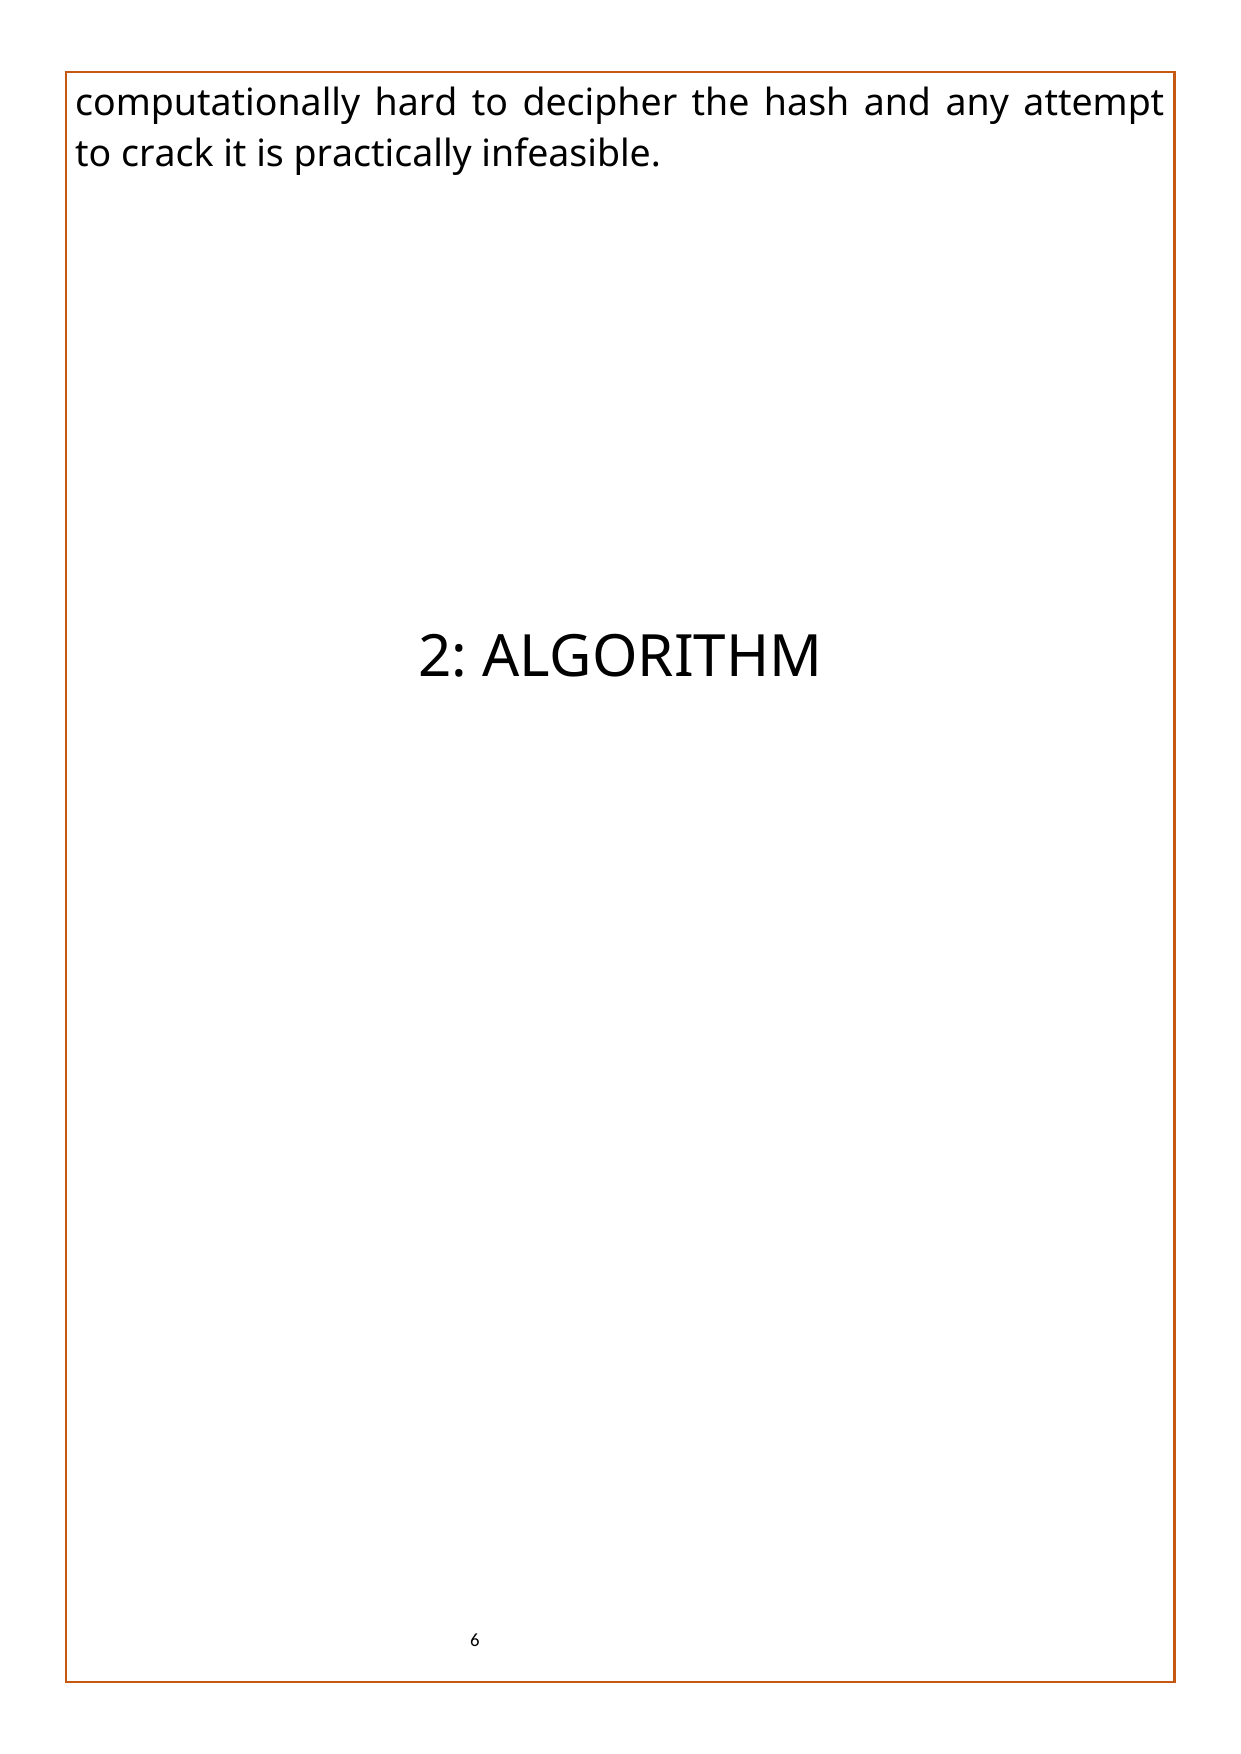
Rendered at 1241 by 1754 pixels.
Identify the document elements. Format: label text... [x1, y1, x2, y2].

list 2: ALGORITHM [75, 614, 1165, 693]
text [75, 75, 1165, 177]
